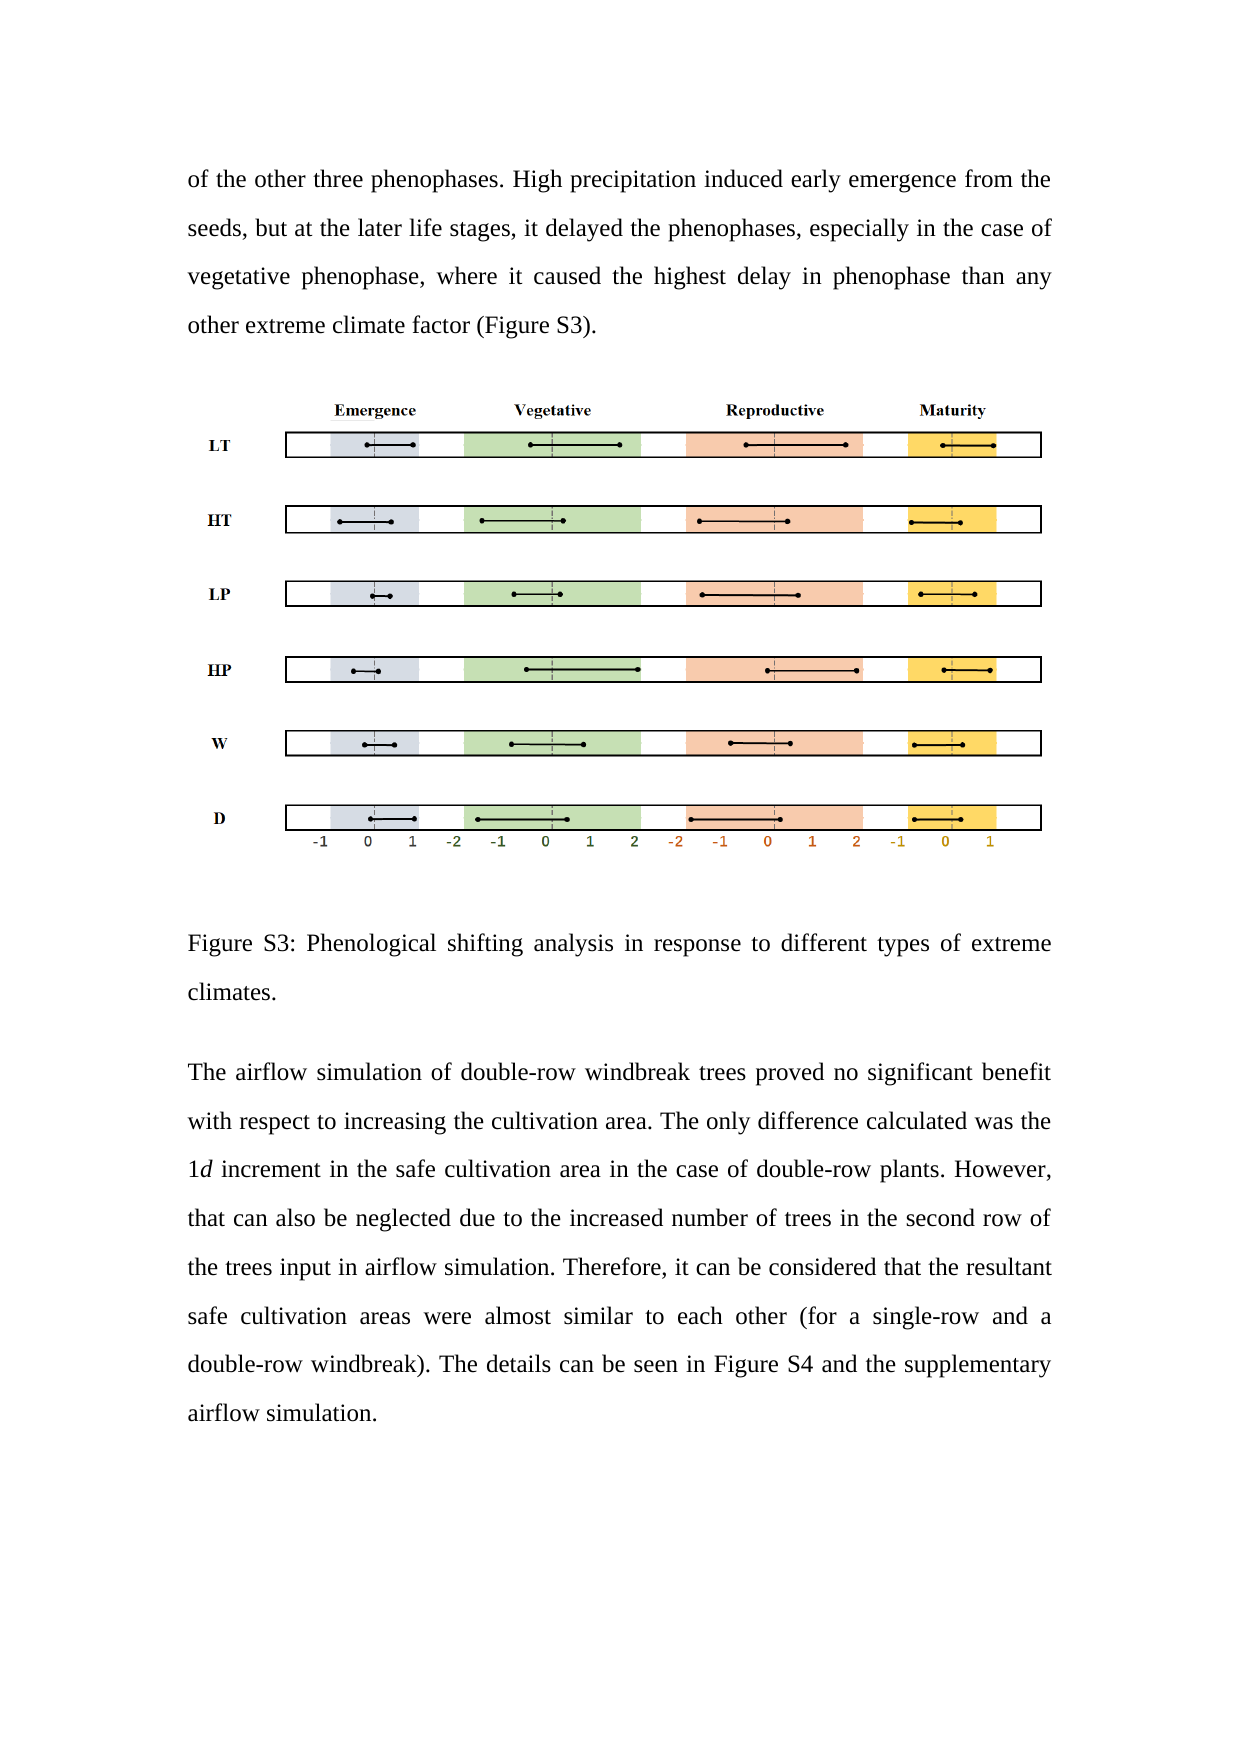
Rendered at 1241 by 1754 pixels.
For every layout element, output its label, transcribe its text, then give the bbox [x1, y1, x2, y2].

text The airflow simulation of double-row windbreak trees proved no significant benefit with respect to increasing the cultivation area. The only difference calculated was the 1d increment in the safe cultivation area in the case of double-row plants. However, that can also be neglected due to the increased number of trees in the second row of the trees input in airflow simulation. Therefore, it can be considered that the resultant safe cultivation areas were almost similar to each other (for a single-row and a double-row windbreak). The details can be seen in Figure S4 and the supplementary airflow simulation. [187, 1067, 1053, 1215]
picture [187, 388, 1053, 861]
text Figure S3: Phenological shifting analysis in response to different types of extreme climates. [187, 926, 1053, 1007]
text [187, 162, 1053, 341]
text The airflow simulation of double-row windbreak trees proved no significant benefit with respect to increasing the cultivation area. The only difference calculated was the 1d increment in the safe cultivation area in the case of double-row plants. However, that can also be neglected due to the increased number of trees in the second row of the trees input in airflow simulation. Therefore, it can be considered that the resultant safe cultivation areas were almost similar to each other (for a single-row and a double-row windbreak). The details can be seen in Figure S4 and the supplementary airflow simulation. [187, 1265, 1053, 1429]
text The airflow simulation of double-row windbreak trees proved no significant benefit with respect to increasing the cultivation area. The only difference calculated was the 1d increment in the safe cultivation area in the case of double-row plants. However, that can also be neglected due to the increased number of trees in the second row of the trees input in airflow simulation. Therefore, it can be considered that the resultant safe cultivation areas were almost similar to each other (for a single-row and a double-row windbreak). The details can be seen in Figure S4 and the supplementary airflow simulation. [187, 1216, 1053, 1264]
